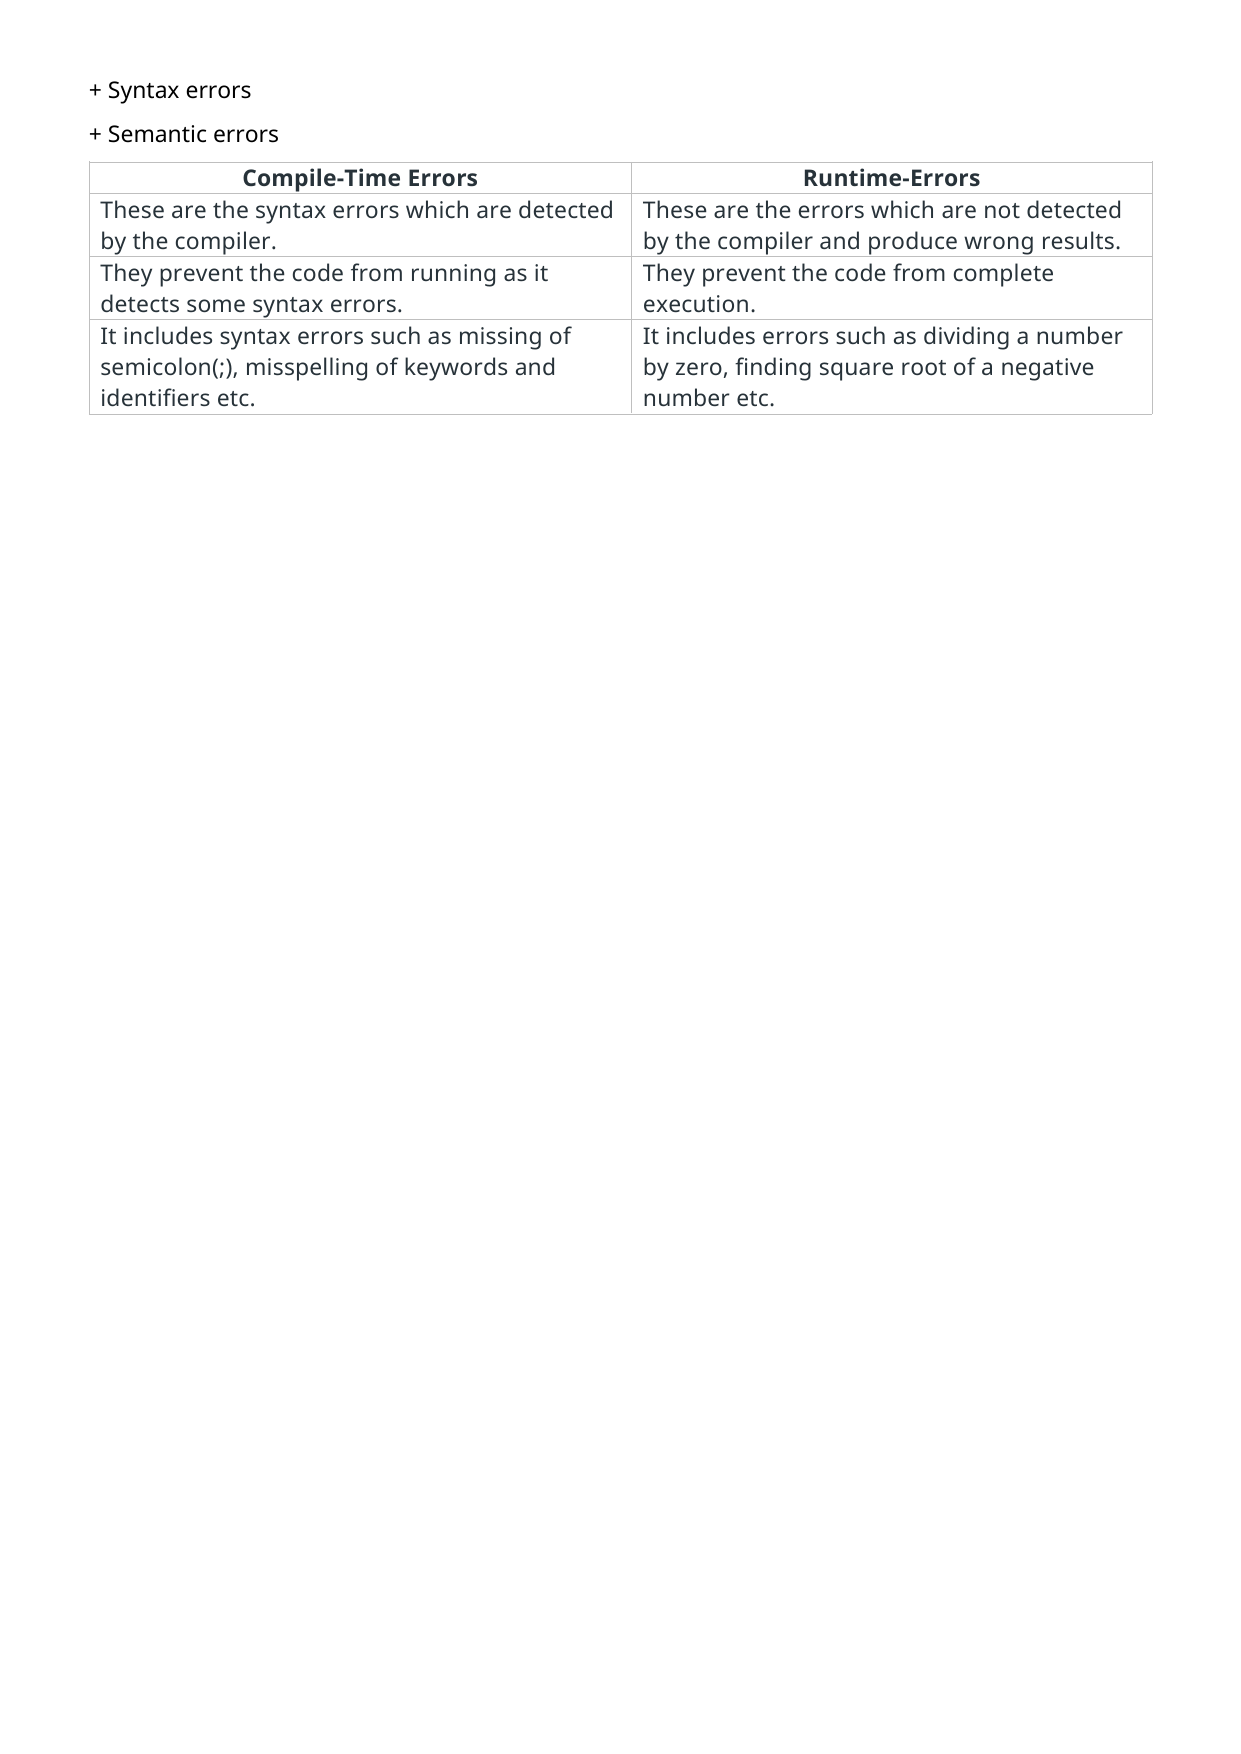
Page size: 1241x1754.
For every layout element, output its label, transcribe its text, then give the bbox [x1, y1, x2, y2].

text + Syntax errors [89, 74, 1152, 105]
table_cell These are the errors which are not detected by the compiler and produce wrong results. [632, 194, 1152, 256]
table_cell It includes syntax errors such as missing of semicolon(;), misspelling of keywords and identifiers etc. [90, 320, 631, 413]
table_header Compile-Time Errors [90, 163, 631, 193]
table_cell They prevent the code from running as it detects some syntax errors. [90, 257, 631, 319]
table_cell They prevent the code from complete execution. [632, 257, 1152, 319]
text + Semantic errors [89, 118, 1152, 149]
table_cell It includes errors such as dividing a number by zero, finding square root of a negative number etc. [632, 320, 1152, 413]
table_cell These are the syntax errors which are detected by the compiler. [90, 194, 631, 256]
table_header Runtime-Errors [632, 163, 1152, 193]
